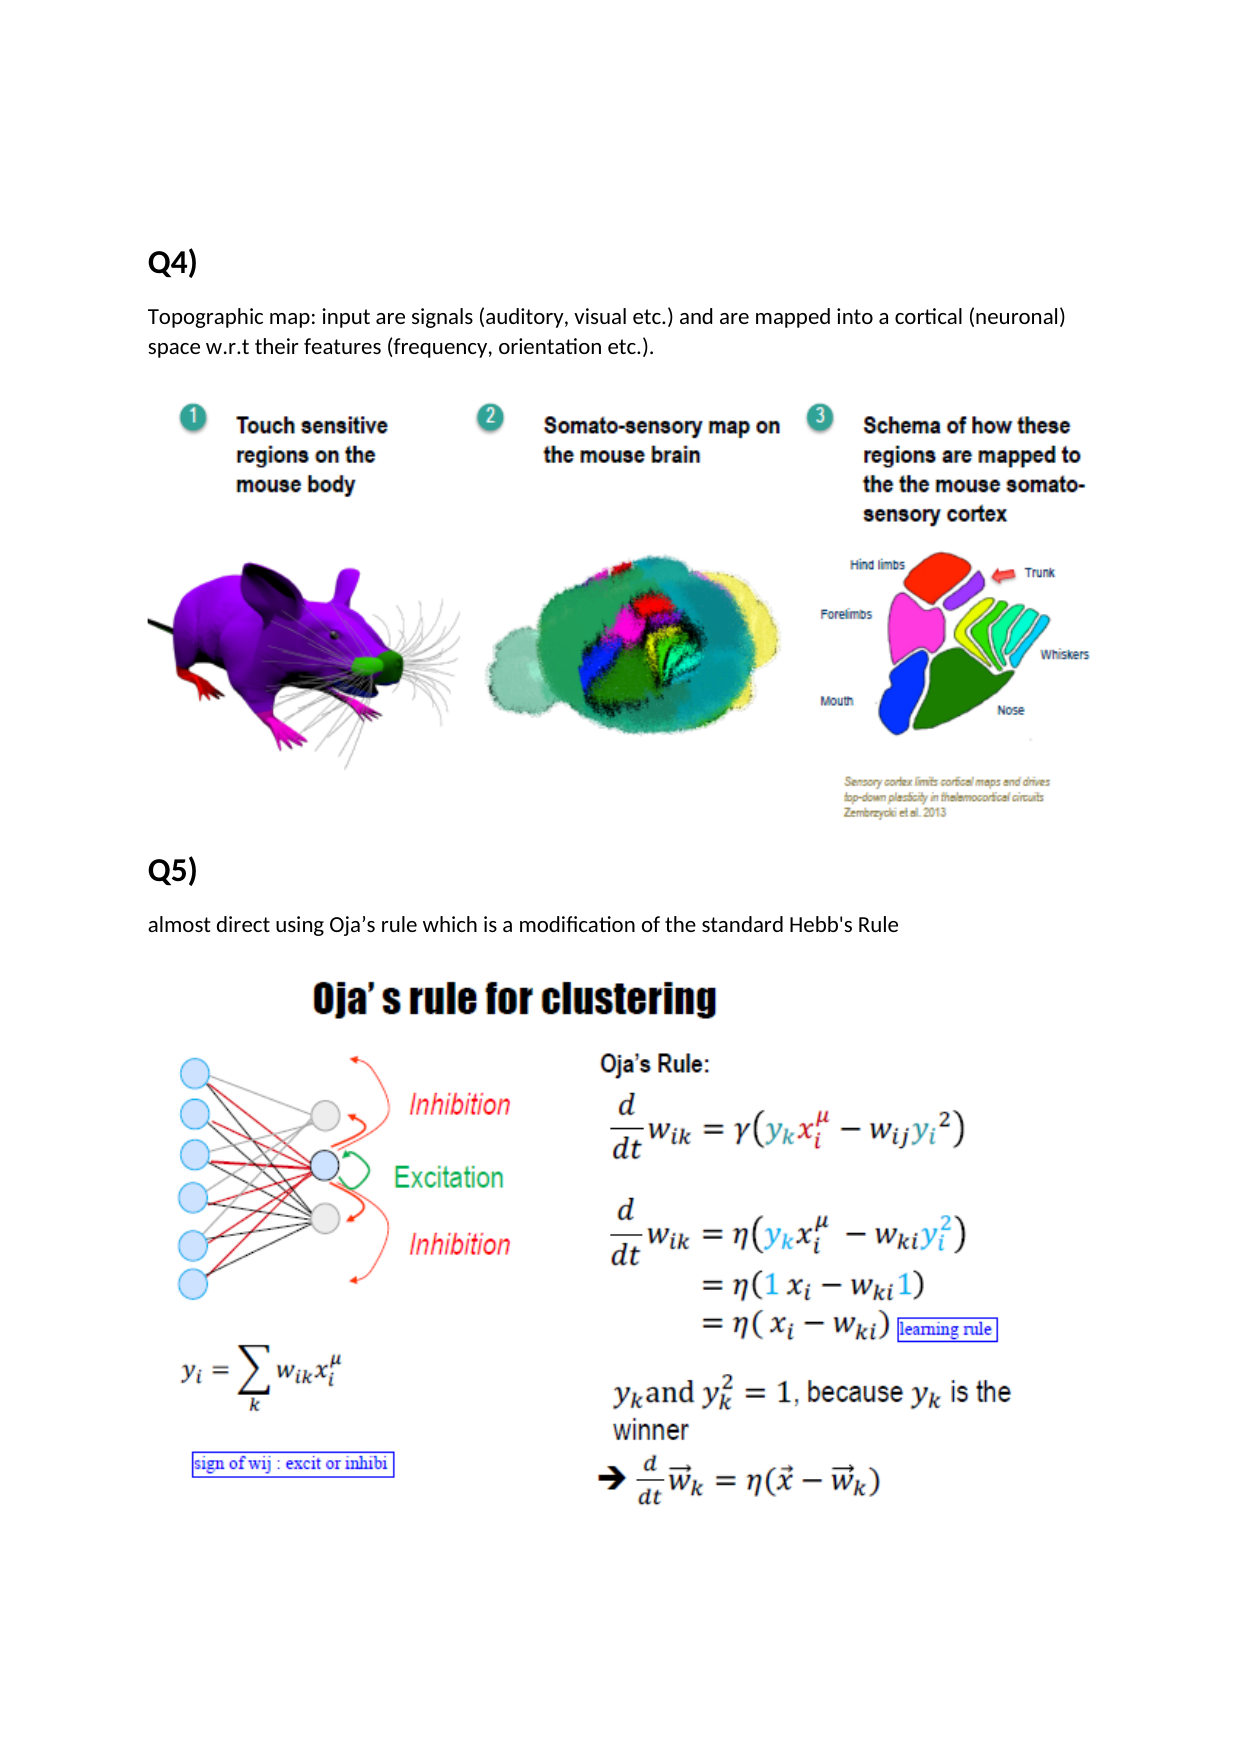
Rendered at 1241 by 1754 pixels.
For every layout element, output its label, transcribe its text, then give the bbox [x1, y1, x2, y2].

picture [147, 379, 1113, 831]
text Topographic map: input are signals (auditory, visual etc.) and are mapped into a cortical (neuronal) space w.r.t their features (frequency, orientation etc.). [148, 302, 1093, 360]
text almost direct using Oja’s rule which is a modification of the standard Hebb's Rule [148, 910, 1093, 938]
text Q4) [148, 241, 1093, 282]
text Q5) [148, 849, 1093, 890]
picture [147, 957, 1039, 1548]
